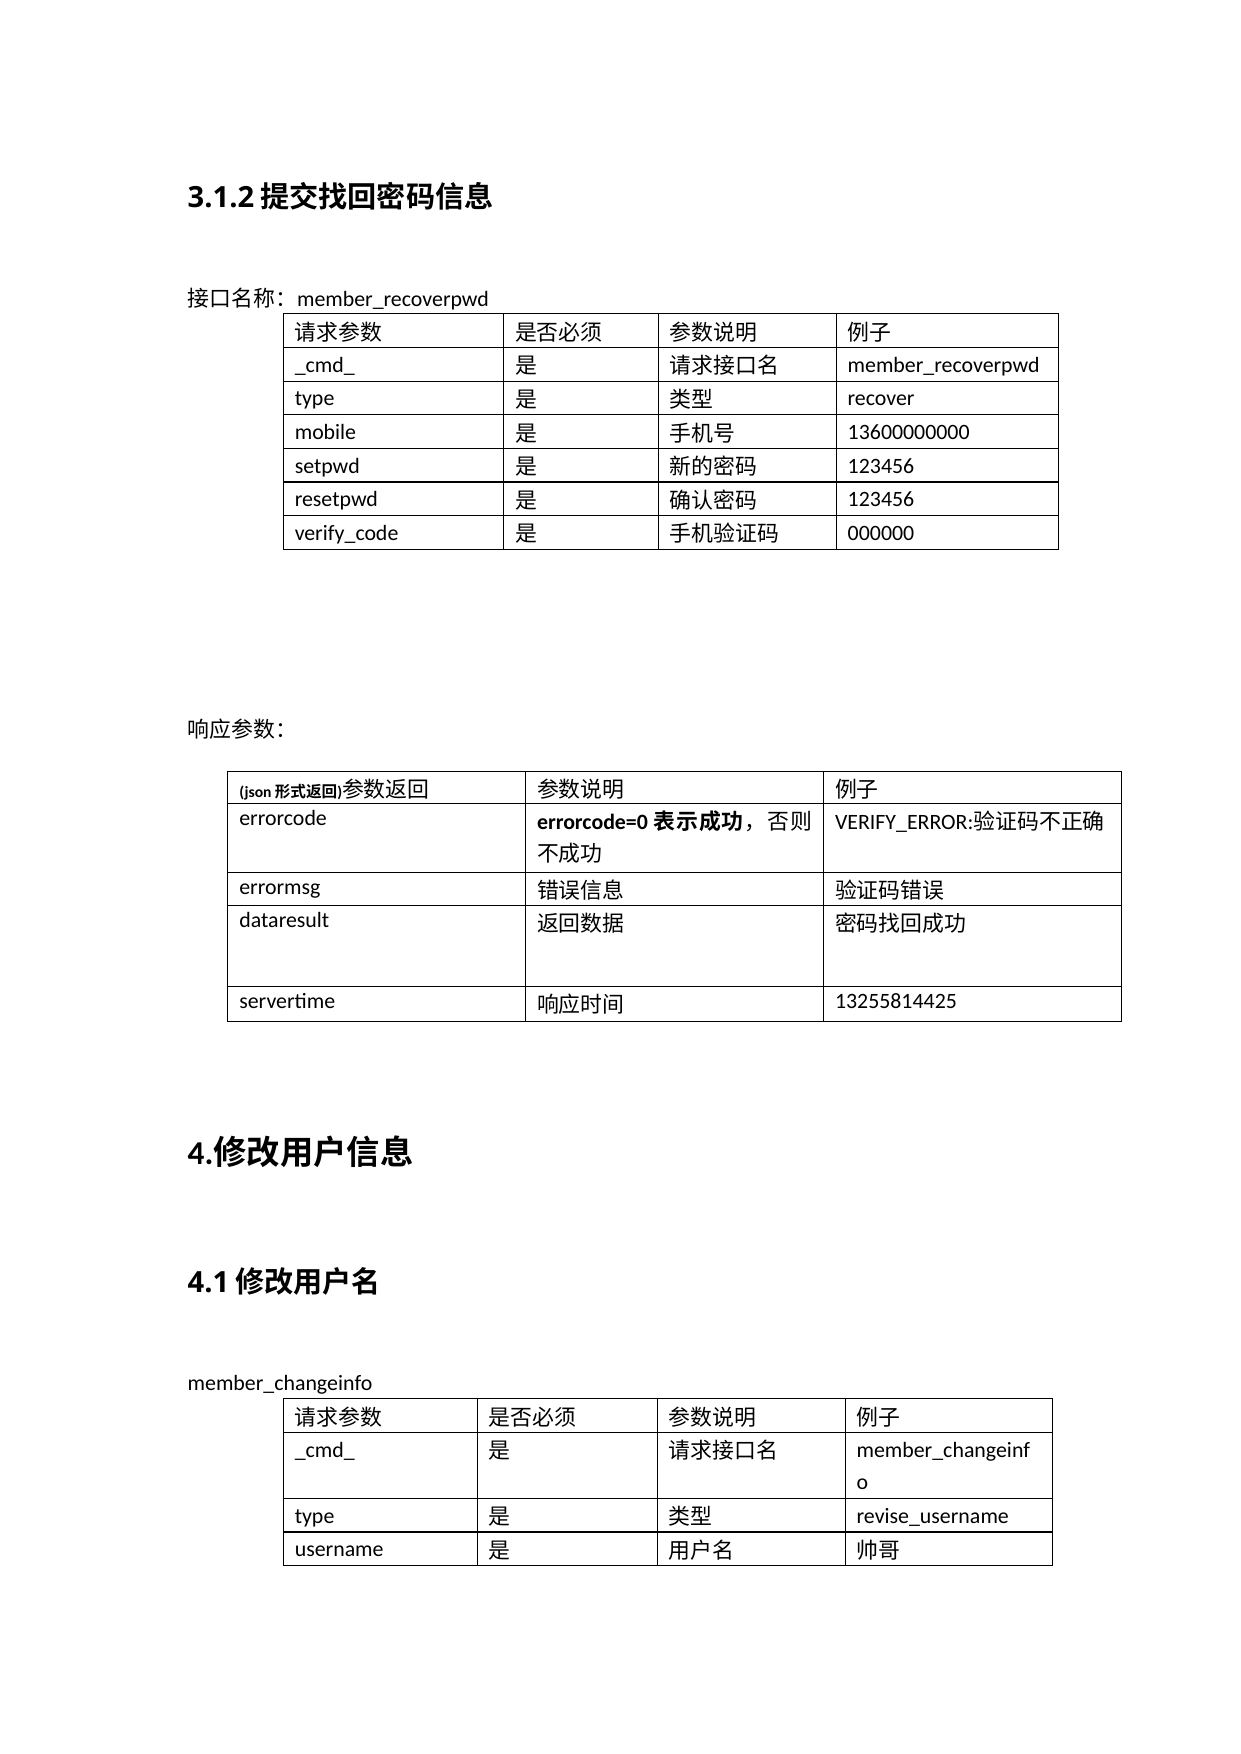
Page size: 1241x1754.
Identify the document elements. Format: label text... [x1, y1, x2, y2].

table_header 是否必须 [504, 314, 658, 347]
table_cell 是 [478, 1533, 657, 1565]
table_cell 类型 [658, 1499, 845, 1531]
table_cell _cmd_ [284, 348, 503, 381]
table_cell 13255814425 [824, 987, 1121, 1021]
table_cell 是 [504, 449, 658, 481]
table_cell errorcode [228, 804, 525, 872]
table_cell 响应时间 [526, 987, 823, 1021]
table_cell resetpwd [284, 483, 503, 515]
table_header 是否必须 [478, 1399, 657, 1432]
table_cell 用户名 [658, 1533, 845, 1565]
table_cell 是 [478, 1499, 657, 1531]
text 接口名称：member_recoverpwd [187, 281, 1053, 313]
table_cell 返回数据 [526, 906, 823, 986]
table_cell 是 [478, 1433, 657, 1498]
table_cell 是 [504, 382, 658, 414]
subtitle 4.1修改用户名 [187, 1247, 1053, 1312]
table_cell recover [837, 382, 1058, 414]
table_cell member_changeinfo [846, 1433, 1052, 1498]
table_cell VERIFY_ERROR:验证码不正确 [824, 804, 1121, 872]
table_cell errorcode=0表示成功，否则不成功 [526, 804, 823, 872]
table_cell 类型 [659, 382, 836, 414]
text member_changeinfo [187, 1366, 1053, 1398]
table_header 请求参数 [284, 1399, 477, 1432]
table_header (json形式返回)参数返回 [228, 772, 525, 803]
table_cell errormsg [228, 873, 525, 905]
table_cell 验证码错误 [824, 873, 1121, 905]
table_cell 新的密码 [659, 449, 836, 481]
subtitle 3.1.2提交找回密码信息 [187, 162, 1053, 227]
table_cell 请求接口名 [658, 1433, 845, 1498]
subtitle 4.修改用户信息 [187, 804, 1053, 1183]
table_header 参数说明 [658, 1399, 845, 1432]
table_cell 000000 [837, 516, 1058, 548]
table_header 例子 [824, 772, 1121, 803]
table_cell 确认密码 [659, 483, 836, 515]
table_header 参数说明 [659, 314, 836, 347]
table_cell username [284, 1533, 477, 1565]
table_cell 错误信息 [526, 873, 823, 905]
table_cell servertime [228, 987, 525, 1021]
table_cell 13600000000 [837, 415, 1058, 448]
table_cell 帅哥 [846, 1533, 1052, 1565]
table_cell mobile [284, 415, 503, 448]
table_cell 请求接口名 [659, 348, 836, 381]
table_header 例子 [837, 314, 1058, 347]
table_cell 是 [504, 516, 658, 548]
table_cell 是 [504, 348, 658, 381]
table_cell type [284, 1499, 477, 1531]
table_header 参数说明 [526, 772, 823, 803]
table_cell revise_username [846, 1499, 1052, 1531]
table_cell 是 [504, 483, 658, 515]
table_header 请求参数 [284, 314, 503, 347]
table_cell setpwd [284, 449, 503, 481]
table_cell _cmd_ [284, 1433, 477, 1498]
table_cell 手机号 [659, 415, 836, 448]
table_cell 123456 [837, 483, 1058, 515]
table_cell verify_code [284, 516, 503, 548]
table_cell 是 [504, 415, 658, 448]
table_cell dataresult [228, 906, 525, 986]
table_cell 密码找回成功 [824, 906, 1121, 986]
list 响应参数： [187, 712, 1053, 744]
table_cell 123456 [837, 449, 1058, 481]
table_cell 手机验证码 [659, 516, 836, 548]
table_cell type [284, 382, 503, 414]
table_cell member_recoverpwd [837, 348, 1058, 381]
table_header 例子 [846, 1399, 1052, 1432]
